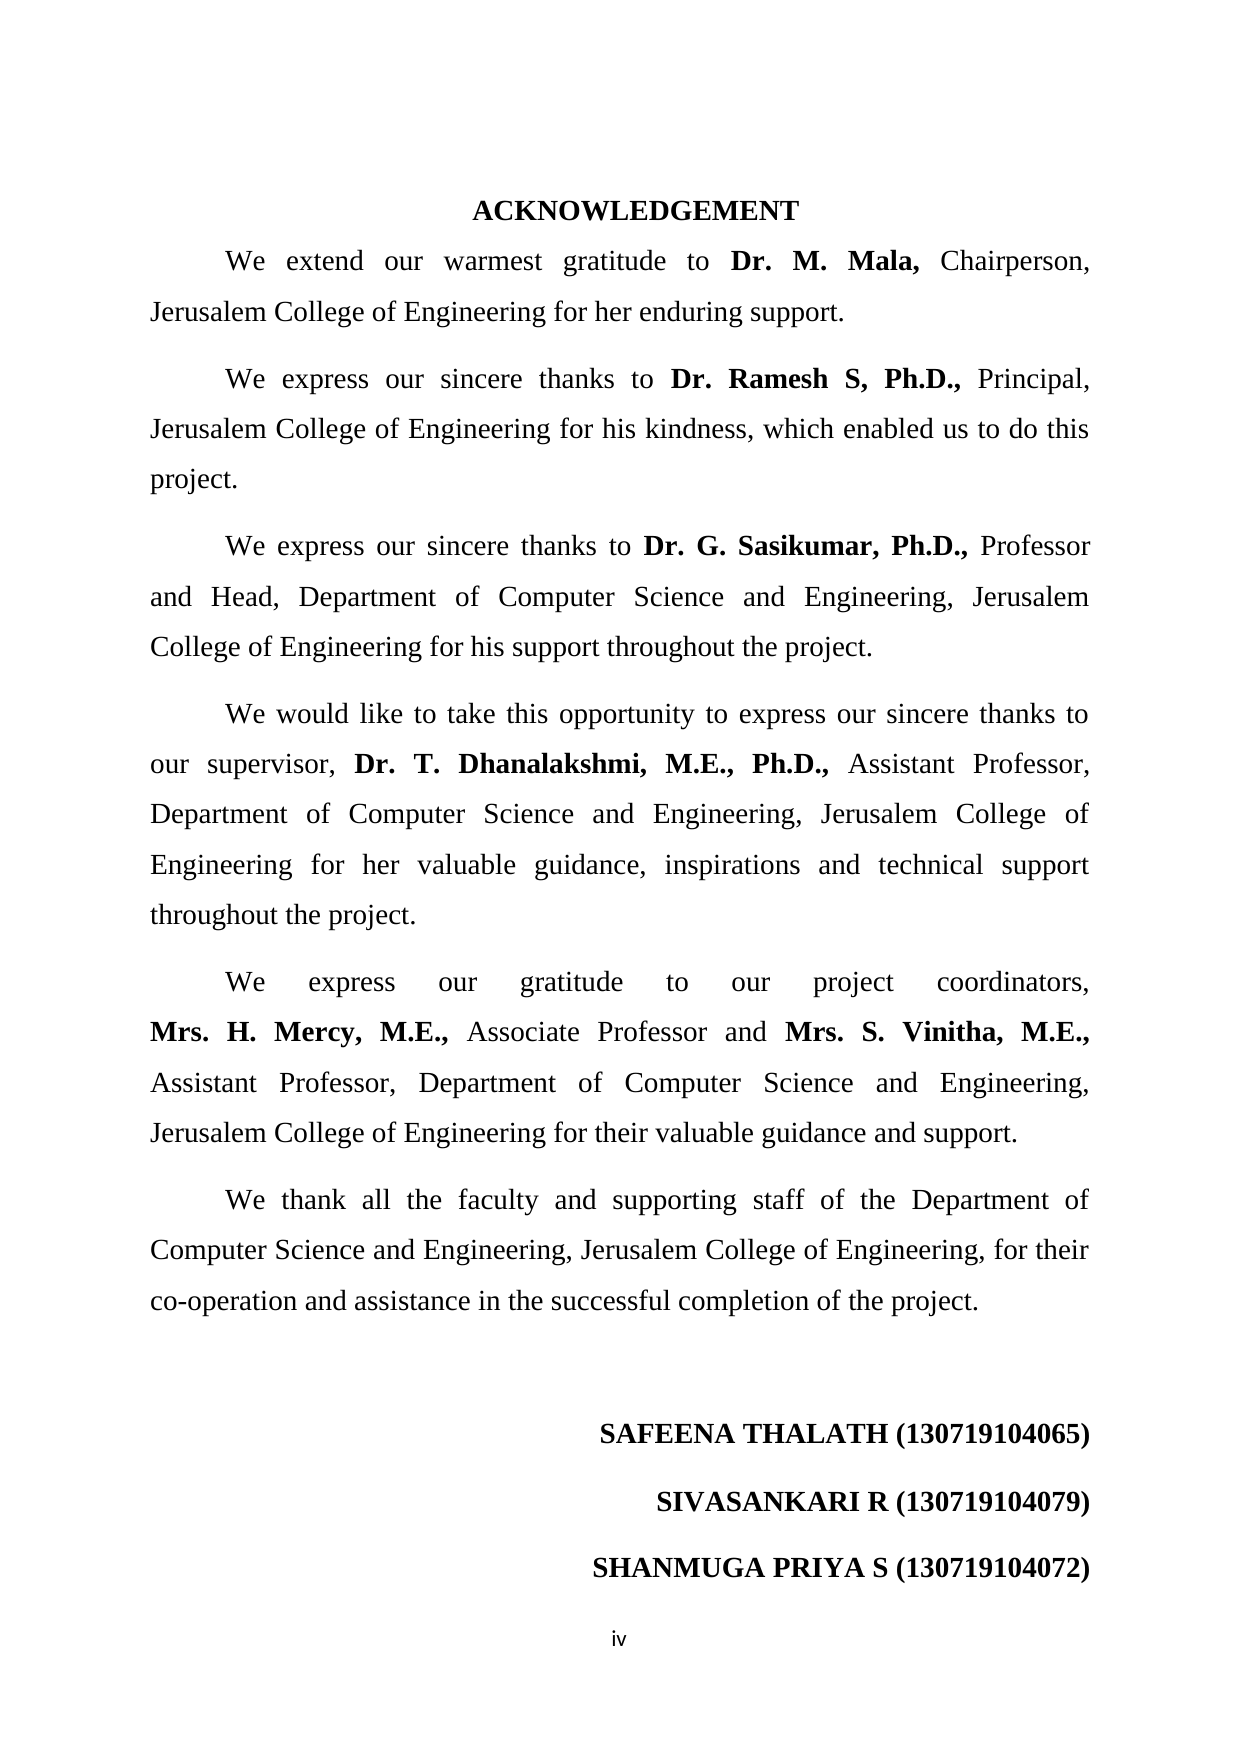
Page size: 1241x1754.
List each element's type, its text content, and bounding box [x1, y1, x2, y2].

text We express our gratitude to our project coordinators, Mrs. H. Mercy, M.E., Associate Professor and Mrs. S. Vinitha, M.E., Assistant Professor, Department of Computer Science and Engineering, Jerusalem College of Engineering for their valuable guidance and support. [150, 964, 1090, 1149]
text SIVASANKARI R (130719104079) [150, 1484, 1090, 1517]
text SAFEENA THALATH (130719104065) [150, 1417, 1090, 1450]
text We express our sincere thanks to Dr. G. Sasikumar, Ph.D., Professor and Head, Department of Computer Science and Engineering, Jerusalem College of Engineering for his support throughout the project. [150, 528, 1090, 662]
text We extend our warmest gratitude to Dr. M. Mala, Chairperson, Jerusalem College of Engineering for her enduring support. [150, 243, 1090, 327]
text We express our sincere thanks to Dr. Ramesh S, Ph.D., Principal, Jerusalem College of Engineering for his kindness, which enabled us to do this project. [150, 361, 1090, 495]
text We thank all the faculty and supporting staff of the Department of Computer Science and Engineering, Jerusalem College of Engineering, for their co-operation and assistance in the successful completion of the project. [150, 1182, 1090, 1316]
text We would like to take this opportunity to express our sincere thanks to our supervisor, Dr. T. Dhanalakshmi, M.E., Ph.D., Assistant Professor, Department of Computer Science and Engineering, Jerusalem College of Engineering for her valuable guidance, inspirations and technical support throughout the project. [150, 696, 1090, 931]
text SHANMUGA PRIYA S (130719104072) [150, 1551, 1090, 1584]
text ACKNOWLEDGEMENT [150, 193, 1090, 227]
